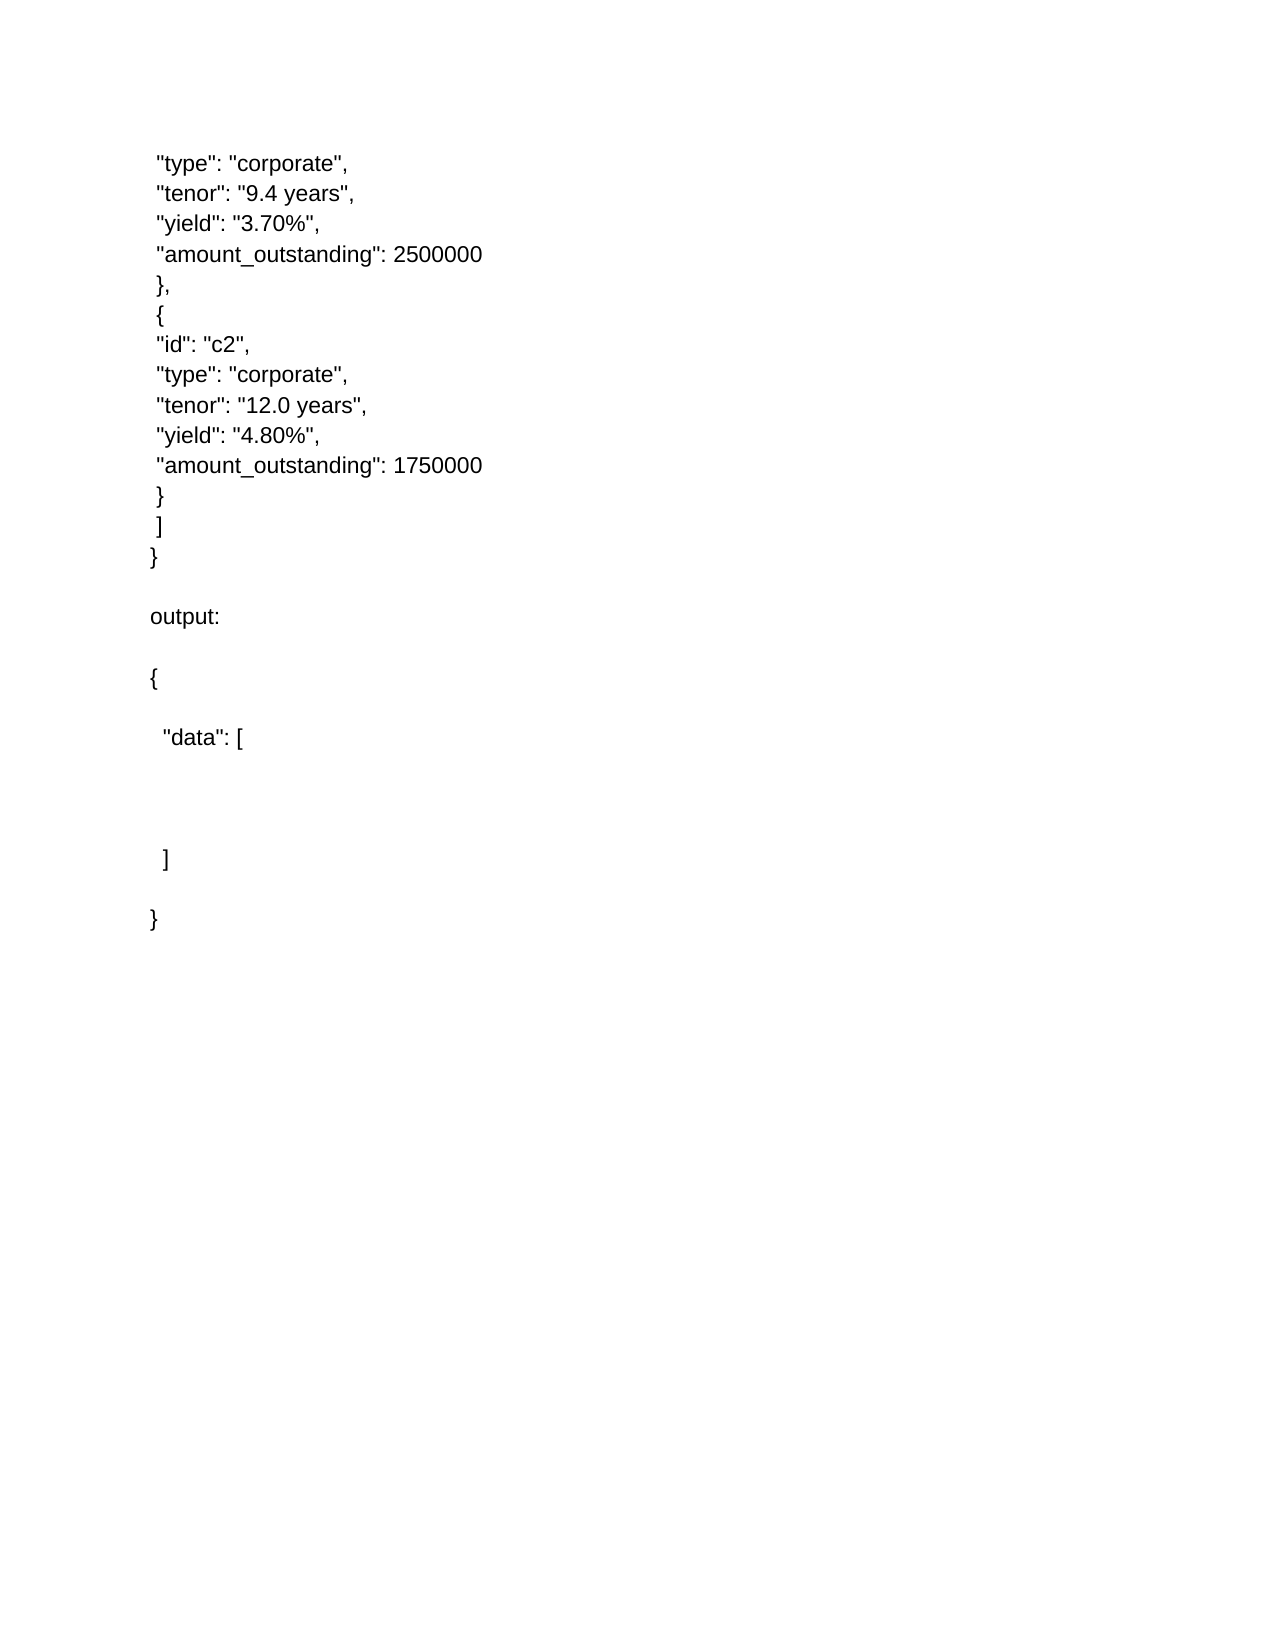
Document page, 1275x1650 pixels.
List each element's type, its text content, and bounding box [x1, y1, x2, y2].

text "id": "c2", [150, 331, 1125, 358]
text "data": [ [150, 724, 1125, 750]
text ] [150, 512, 1125, 539]
text "yield": "3.70%", [150, 210, 1125, 237]
text }, [150, 271, 1125, 297]
text } [150, 482, 1125, 509]
text { [150, 663, 1125, 690]
text ] [150, 845, 1125, 871]
text "type": "corporate", [150, 150, 1125, 176]
text "tenor": "9.4 years", [150, 180, 1125, 207]
text } [150, 905, 1125, 932]
text } [150, 543, 1125, 569]
text "amount_outstanding": 1750000 [150, 452, 1125, 478]
text "type": "corporate", [150, 361, 1125, 388]
text output: [150, 603, 1125, 629]
text "tenor": "12.0 years", [150, 392, 1125, 418]
text "yield": "4.80%", [150, 422, 1125, 448]
text "amount_outstanding": 2500000 [150, 241, 1125, 267]
text { [150, 301, 1125, 327]
